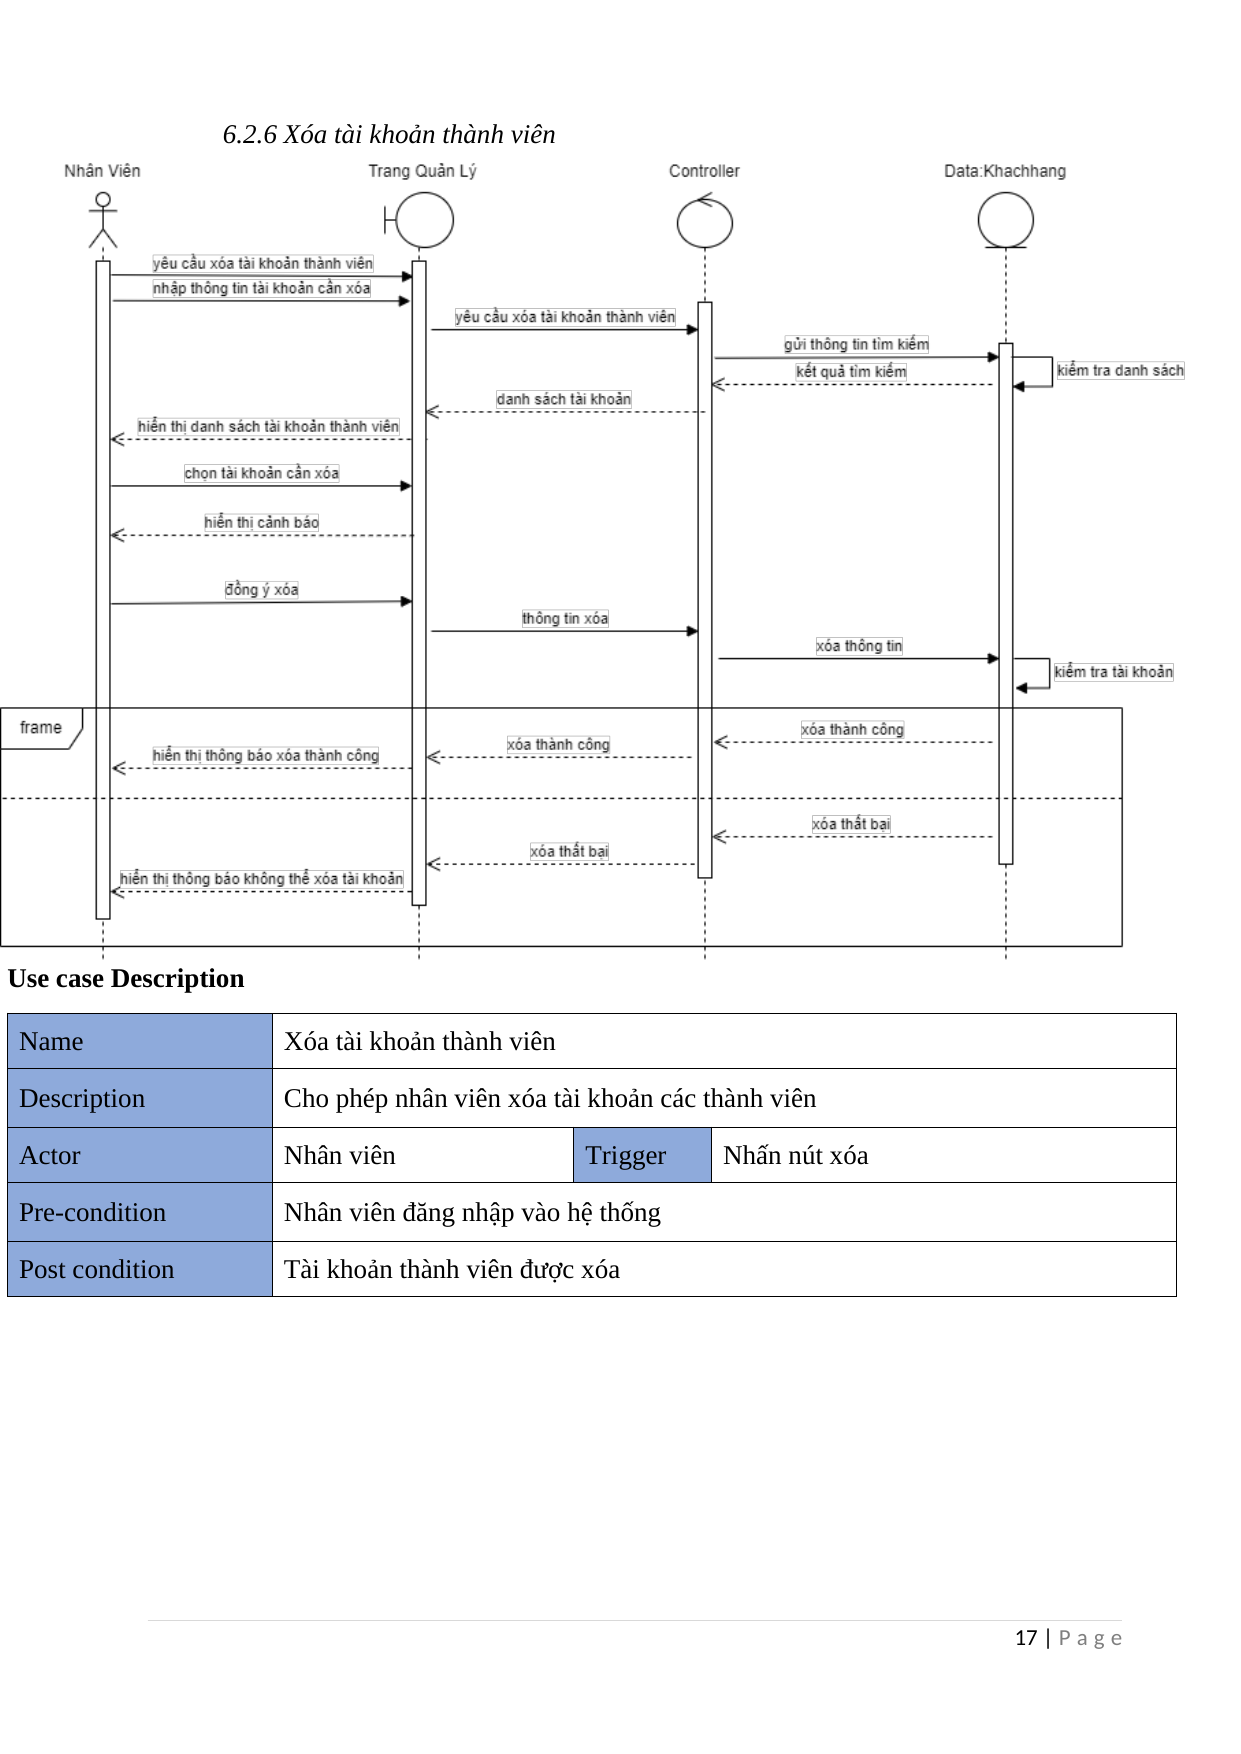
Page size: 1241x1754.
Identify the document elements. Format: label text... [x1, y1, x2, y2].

table_cell Actor [8, 1128, 272, 1182]
table_header Xóa tài khoản thành viên [273, 1014, 1176, 1068]
table_cell Nhân viên [273, 1128, 573, 1182]
table_header Name [8, 1014, 272, 1068]
table_cell Trigger [574, 1128, 711, 1182]
subtitle 6.2.6 Xóa tài khoản thành viên [148, 118, 1122, 149]
table_cell Nhấn nút xóa [712, 1128, 1176, 1182]
table_cell Pre-condition [8, 1183, 272, 1241]
table_cell Post condition [8, 1242, 272, 1296]
table_cell Cho phép nhân viên xóa tài khoản các thành viên [273, 1069, 1176, 1127]
table_cell Description [8, 1069, 272, 1127]
table_cell Nhân viên đăng nhập vào hệ thống [273, 1183, 1176, 1241]
table_cell Tài khoản thành viên được xóa [273, 1242, 1176, 1296]
picture [0, 151, 1186, 961]
text Use case Description [0, 961, 1122, 994]
